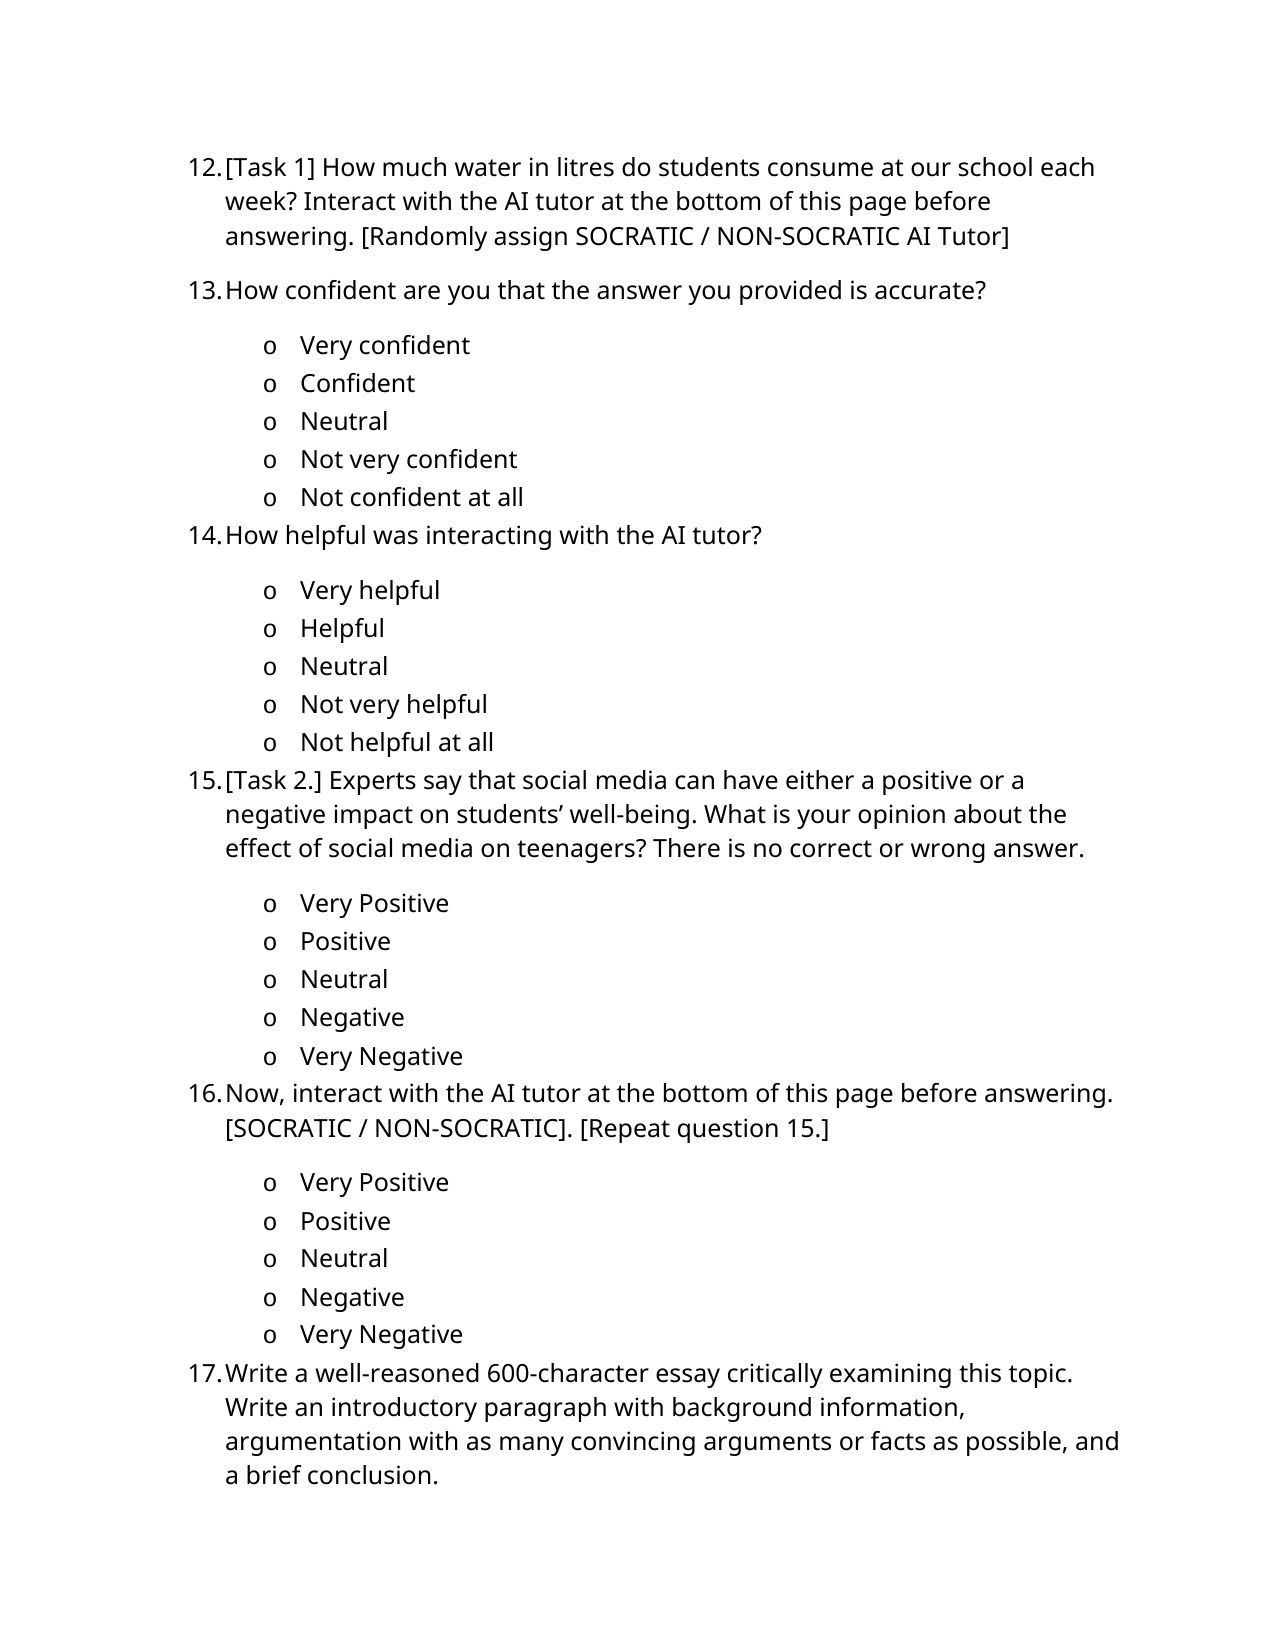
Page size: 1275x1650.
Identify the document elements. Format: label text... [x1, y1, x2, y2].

list Very Positive [262, 1165, 1125, 1199]
list Neutral [262, 649, 1125, 683]
list Positive [262, 924, 1125, 958]
list Not confident at all [262, 480, 1125, 514]
list How helpful was interacting with the AI tutor? [187, 518, 1125, 552]
list Very helpful [262, 573, 1125, 607]
list Neutral [262, 1241, 1125, 1275]
list Very confident [262, 328, 1125, 362]
list Positive [262, 1203, 1125, 1237]
list Very Negative [262, 1038, 1125, 1072]
list Negative [262, 1279, 1125, 1313]
list Helpful [262, 611, 1125, 645]
list Very Positive [262, 886, 1125, 920]
list Neutral [262, 962, 1125, 996]
list [Task 2.] Experts say that social media can have either a positive or a negative impact on students’ well-being. What is your opinion about the effect of social media on teenagers? There is no correct or wrong answer. [187, 763, 1125, 865]
list Not very helpful [262, 687, 1125, 721]
list Not very confident [262, 442, 1125, 476]
list [Task 1] How much water in litres do students consume at our school each week? Interact with the AI tutor at the bottom of this page before answering. [Randomly assign SOCRATIC / NON-SOCRATIC AI Tutor] [187, 150, 1125, 252]
list Not helpful at all [262, 725, 1125, 759]
list Negative [262, 1000, 1125, 1034]
list How confident are you that the answer you provided is accurate? [187, 273, 1125, 307]
list Neutral [262, 404, 1125, 438]
list Write a well-reasoned 600-character essay critically examining this topic. Write an introductory paragraph with background information, argumentation with as many convincing arguments or facts as possible, and a brief conclusion. [187, 1355, 1125, 1491]
list Now, interact with the AI tutor at the bottom of this page before answering. [SOCRATIC / NON-SOCRATIC]. [Repeat question 15.] [187, 1076, 1125, 1144]
list Very Negative [262, 1317, 1125, 1351]
list Confident [262, 366, 1125, 400]
